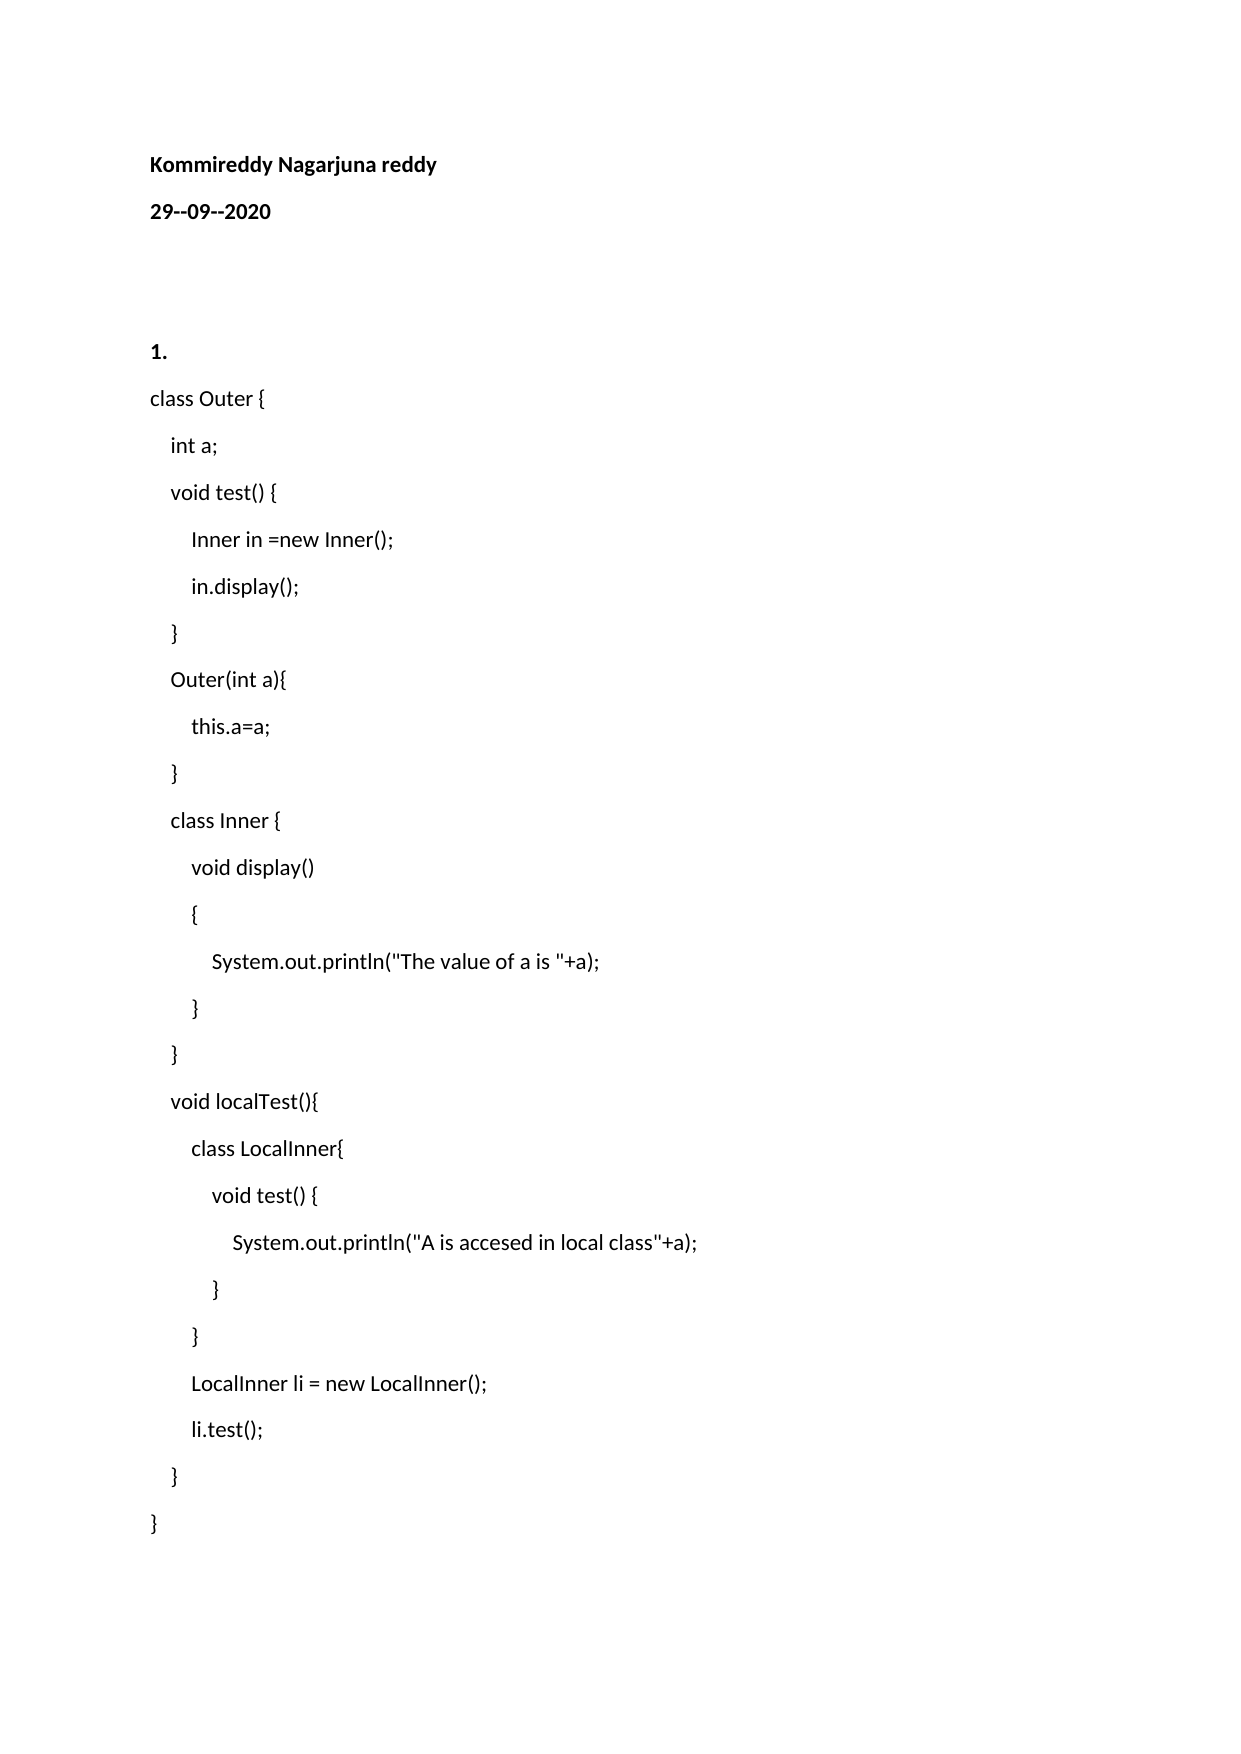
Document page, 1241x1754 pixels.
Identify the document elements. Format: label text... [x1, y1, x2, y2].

text void display() [150, 853, 1090, 881]
text class Inner { [150, 806, 1090, 834]
text in.display(); [150, 572, 1090, 600]
text LocalInner li = new LocalInner(); [150, 1369, 1090, 1397]
text System.out.println("A is accesed in local class"+a); [150, 1228, 1090, 1256]
text } [150, 1322, 1090, 1350]
text } [150, 994, 1090, 1022]
text Inner in =new Inner(); [150, 525, 1090, 553]
text void localTest(){ [150, 1087, 1090, 1116]
text 1. [150, 337, 1090, 366]
text } [150, 1275, 1090, 1303]
text class LocalInner{ [150, 1134, 1090, 1162]
text 29--09--2020 [150, 197, 1090, 225]
text System.out.println("The value of a is "+a); [150, 947, 1090, 975]
text void test() { [150, 478, 1090, 506]
text Outer(int a){ [150, 666, 1090, 694]
text this.a=a; [150, 712, 1090, 741]
text } [150, 759, 1090, 787]
text } [150, 1462, 1090, 1491]
text } [150, 1041, 1090, 1069]
text li.test(); [150, 1416, 1090, 1444]
text class Outer { [150, 384, 1090, 412]
text { [150, 900, 1090, 928]
text Kommireddy Nagarjuna reddy [150, 150, 1090, 178]
text void test() { [150, 1181, 1090, 1209]
text } [150, 619, 1090, 647]
text int a; [150, 431, 1090, 459]
text } [150, 1509, 1090, 1537]
